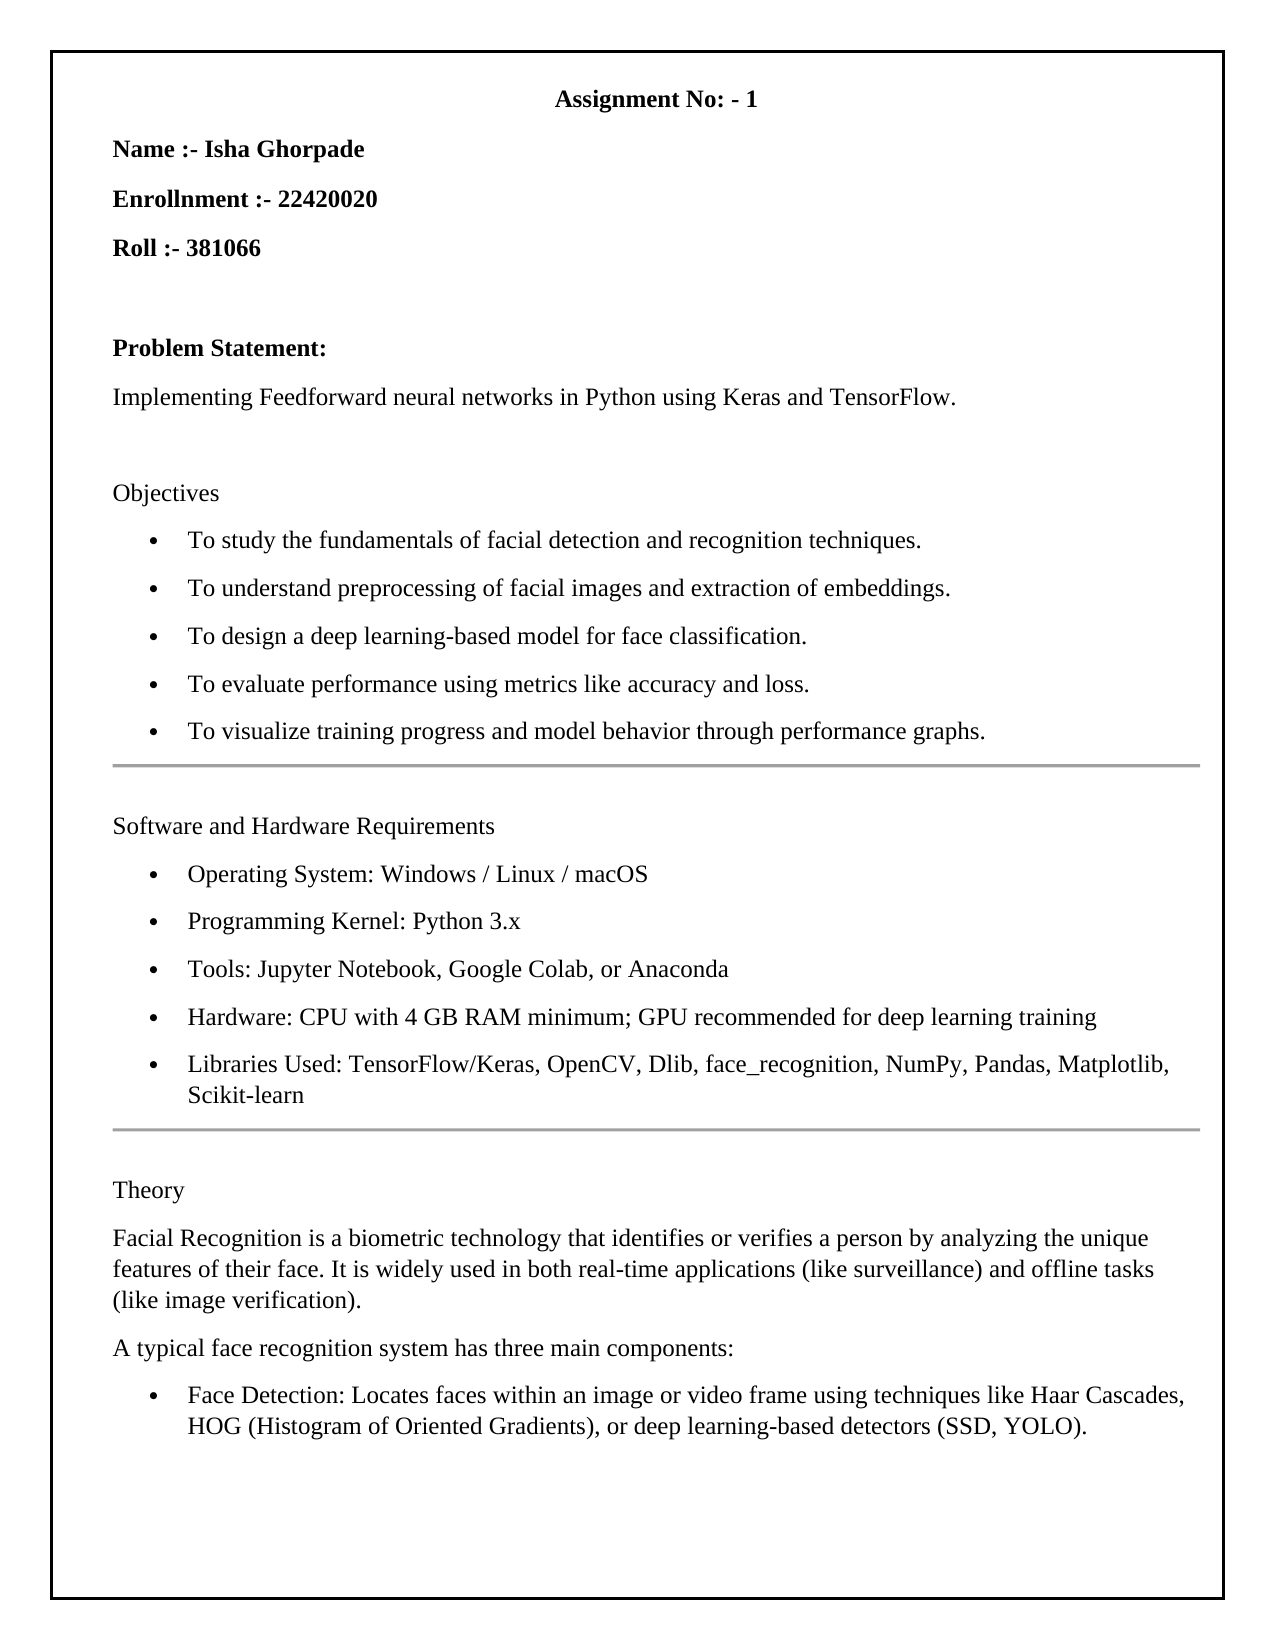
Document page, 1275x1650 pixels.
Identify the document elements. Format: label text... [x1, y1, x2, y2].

text Problem Statement: [112, 333, 1200, 362]
list Operating System: Windows / Linux / macOS [150, 859, 1200, 887]
text Roll :- 381066 [112, 233, 1200, 262]
list Tools: Jupyter Notebook, Google Colab, or Anaconda [150, 954, 1200, 983]
text Assignment No: - 1 [112, 84, 1200, 113]
text Facial Recognition is a biometric technology that identifies or verifies a person by analyzing the unique features of their face. It is widely used in both real-time applications (like surveillance) and offline tasks (like image verification). [112, 1223, 1200, 1314]
text Software and Hardware Requirements [112, 811, 1200, 840]
text Name :- Isha Ghorpade [112, 134, 1200, 163]
text Implementing Feedforward neural networks in Python using Keras and TensorFlow. [112, 382, 1200, 411]
list Hardware: CPU with 4 GB RAM minimum; GPU recommended for deep learning training [150, 1002, 1200, 1031]
list Libraries Used: TensorFlow/Keras, OpenCV, Dlib, face_recognition, NumPy, Pandas, Matplotlib, Scikit-learn [150, 1049, 1200, 1109]
text Objectives [112, 478, 1200, 507]
list To design a deep learning-based model for face classification. [150, 621, 1200, 650]
list To study the fundamentals of facial detection and recognition techniques. [150, 526, 1200, 554]
list Programming Kernel: Python 3.x [150, 906, 1200, 935]
list To understand preprocessing of facial images and extraction of embeddings. [150, 573, 1200, 602]
text Enrollnment :- 22420020 [112, 184, 1200, 212]
list Face Detection: Locates faces within an image or video frame using techniques like Haar Cascades, HOG (Histogram of Oriented Gradients), or deep learning-based detectors (SSD, YOLO). [150, 1380, 1200, 1440]
text Theory [112, 1175, 1200, 1204]
list To evaluate performance using metrics like accuracy and loss. [150, 669, 1200, 697]
list To visualize training progress and model behavior through performance graphs. [150, 716, 1200, 745]
text A typical face recognition system has three main components: [112, 1333, 1200, 1361]
